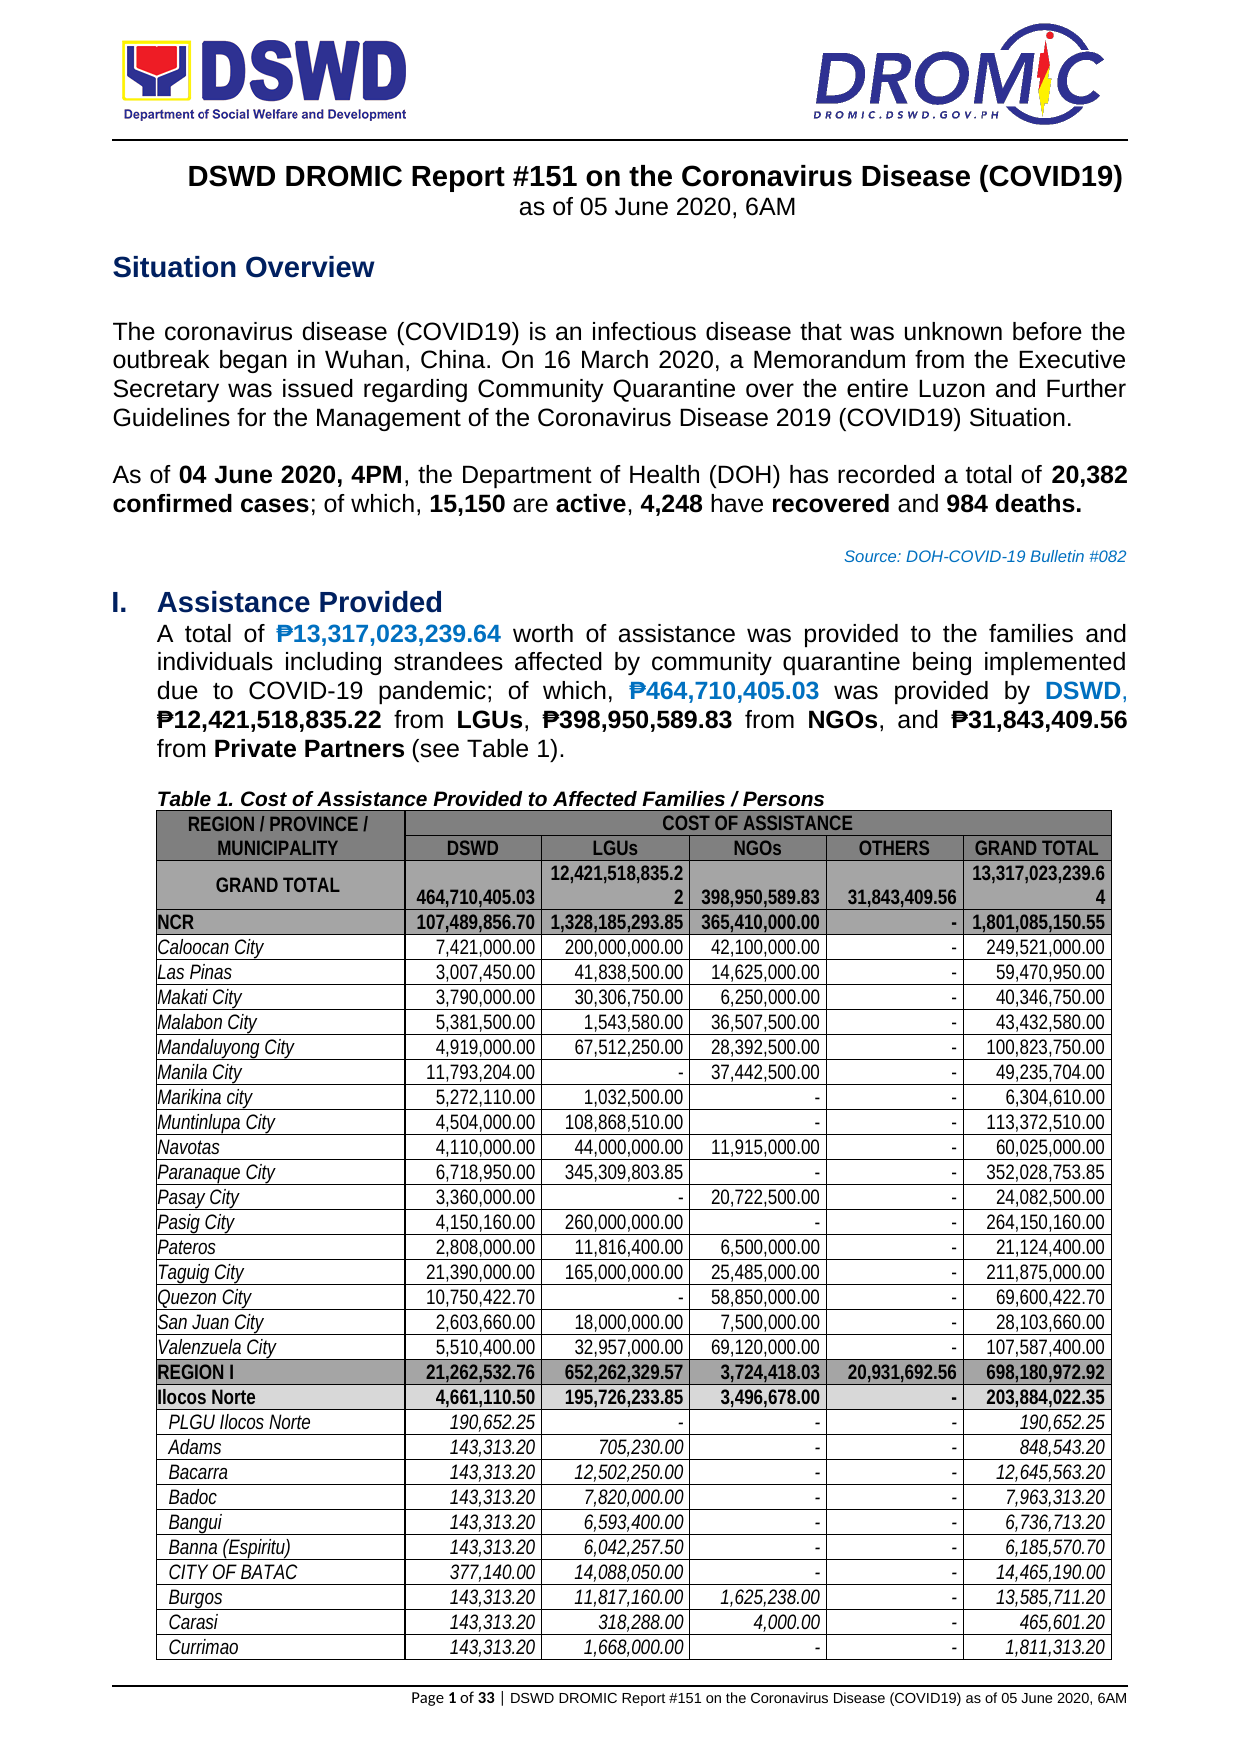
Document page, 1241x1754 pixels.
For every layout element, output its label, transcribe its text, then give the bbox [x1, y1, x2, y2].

table_cell 318,288.00 [542, 1610, 689, 1634]
table_cell 42,100,000.00 [690, 935, 826, 959]
table_cell 1,625,238.00 [690, 1585, 826, 1609]
table_cell OTHERS [827, 836, 963, 860]
table_cell San Juan City [157, 1310, 404, 1334]
table_cell REGION I [157, 1360, 404, 1384]
table_cell 21,262,532.76 [406, 1360, 541, 1384]
table_cell 143,313.20 [406, 1535, 541, 1559]
table_cell 14,465,190.00 [964, 1560, 1111, 1584]
picture [112, 37, 417, 125]
table_cell - [827, 1285, 963, 1309]
table_cell 398,950,589.83 [690, 861, 826, 909]
table_cell 1,328,185,293.85 [542, 910, 689, 934]
table_cell 12,502,250.00 [542, 1460, 689, 1484]
table_cell 40,346,750.00 [964, 985, 1111, 1009]
table_cell 365,410,000.00 [690, 910, 826, 934]
table_cell 4,504,000.00 [406, 1110, 541, 1134]
table_cell 7,963,313.20 [964, 1485, 1111, 1509]
text As of 04 June 2020, 4PM, the Department of Health (DOH) has recorded a total of 20,382 confirmed cases; of which, 15,150 are active, 4,248 have recovered and 984 deaths. [112, 461, 1128, 518]
table_cell - [542, 1185, 689, 1209]
table_cell Mandaluyong City [157, 1035, 404, 1059]
table_cell - [827, 1435, 963, 1459]
table_cell 698,180,972.92 [964, 1360, 1111, 1384]
table_cell Paranaque City [157, 1160, 404, 1184]
table_cell 113,372,510.00 [964, 1110, 1111, 1134]
table_cell 1,811,313.20 [964, 1635, 1111, 1659]
table_cell 6,250,000.00 [690, 985, 826, 1009]
table_cell 31,843,409.56 [827, 861, 963, 909]
table_cell GRAND TOTAL [157, 861, 404, 909]
picture [781, 23, 1133, 125]
table_cell - [690, 1410, 826, 1434]
table_cell 28,392,500.00 [690, 1035, 826, 1059]
table_cell - [690, 1160, 826, 1184]
table_cell 32,957,000.00 [542, 1335, 689, 1359]
table_cell Bacarra [168, 1460, 404, 1484]
table_cell 143,313.20 [406, 1460, 541, 1484]
table_cell - [690, 1560, 826, 1584]
text A total of ₱13,317,023,239.64 worth of assistance was provided to the families and individuals including strandees affected by community quarantine being implemented due to COVID-19 pandemic; of which, ₱464,710,405.03 was provided by DSWD, ₱12,421,518,835.22 from LGUs, ₱398,950,589.83 from NGOs, and ₱31,843,409.56 from Private Partners (see Table 1). [157, 619, 1128, 762]
table_cell 59,470,950.00 [964, 960, 1111, 984]
table_cell 37,442,500.00 [690, 1060, 826, 1084]
table_cell Taguig City [157, 1260, 404, 1284]
table_cell Banna (Espiritu) [168, 1535, 404, 1559]
table_cell Burgos [168, 1585, 404, 1609]
table_cell 20,931,692.56 [827, 1360, 963, 1384]
table_cell - [542, 1410, 689, 1434]
table_cell CITY OF BATAC [168, 1560, 404, 1584]
table_cell 30,306,750.00 [542, 985, 689, 1009]
table_cell - [690, 1435, 826, 1459]
table_cell 705,230.00 [542, 1435, 689, 1459]
table_cell 49,235,704.00 [964, 1060, 1111, 1084]
table_cell - [827, 1035, 963, 1059]
table_cell - [827, 1185, 963, 1209]
table_cell - [827, 910, 963, 934]
table_cell 4,150,160.00 [406, 1210, 541, 1234]
table_cell 2,808,000.00 [406, 1235, 541, 1259]
table_cell 14,088,050.00 [542, 1560, 689, 1584]
table_cell 5,381,500.00 [406, 1010, 541, 1034]
table_cell - [690, 1110, 826, 1134]
table_cell - [827, 1235, 963, 1259]
table_header COST OF ASSISTANCE [406, 811, 1111, 835]
table_cell 4,661,110.50 [406, 1385, 541, 1409]
table_cell 2,603,660.00 [406, 1310, 541, 1334]
text DSWD DROMIC Report #151 on the Coronavirus Disease (COVID19) [187, 159, 1128, 192]
table_cell - [827, 1160, 963, 1184]
table_cell 108,868,510.00 [542, 1110, 689, 1134]
table_cell 6,718,950.00 [406, 1160, 541, 1184]
table_cell 11,915,000.00 [690, 1135, 826, 1159]
table_cell - [827, 1385, 963, 1409]
table_cell - [827, 1085, 963, 1109]
table_cell - [827, 1535, 963, 1559]
table_cell 107,587,400.00 [964, 1335, 1111, 1359]
table_cell [157, 1410, 168, 1434]
table_cell 28,103,660.00 [964, 1310, 1111, 1334]
table_cell - [542, 1285, 689, 1309]
table_cell [157, 1435, 168, 1459]
table_cell - [827, 1135, 963, 1159]
table_cell - [827, 1210, 963, 1234]
table_cell 5,272,110.00 [406, 1085, 541, 1109]
table_cell Adams [168, 1435, 404, 1459]
table_cell - [827, 1060, 963, 1084]
table_cell 1,668,000.00 [542, 1635, 689, 1659]
table_cell 107,489,856.70 [406, 910, 541, 934]
table_cell 25,485,000.00 [690, 1260, 826, 1284]
table_cell 3,360,000.00 [406, 1185, 541, 1209]
table_cell 3,724,418.03 [690, 1360, 826, 1384]
table_cell 13,585,711.20 [964, 1585, 1111, 1609]
table_cell PLGU Ilocos Norte [168, 1410, 404, 1434]
table_cell 143,313.20 [406, 1610, 541, 1634]
table_cell 13,317,023,239.64 [964, 861, 1111, 909]
table_cell 190,652.25 [406, 1410, 541, 1434]
table_cell - [690, 1535, 826, 1559]
table_cell Makati City [157, 985, 404, 1009]
table_cell - [827, 1410, 963, 1434]
table_cell 1,543,580.00 [542, 1010, 689, 1034]
table_cell 3,007,450.00 [406, 960, 541, 984]
table_cell 377,140.00 [406, 1560, 541, 1584]
table_cell - [827, 1260, 963, 1284]
table_cell - [690, 1510, 826, 1534]
table_cell - [690, 1210, 826, 1234]
table_cell 4,110,000.00 [406, 1135, 541, 1159]
table_cell - [827, 935, 963, 959]
table_cell 249,521,000.00 [964, 935, 1111, 959]
table_cell 10,750,422.70 [406, 1285, 541, 1309]
table_cell Carasi [168, 1610, 404, 1634]
table_cell 3,496,678.00 [690, 1385, 826, 1409]
table_cell 4,000.00 [690, 1610, 826, 1634]
table_cell 43,432,580.00 [964, 1010, 1111, 1034]
table_cell 264,150,160.00 [964, 1210, 1111, 1234]
table_cell [157, 1535, 168, 1559]
table_cell 18,000,000.00 [542, 1310, 689, 1334]
table_cell 41,838,500.00 [542, 960, 689, 984]
table_cell 211,875,000.00 [964, 1260, 1111, 1284]
table_cell [157, 1560, 168, 1584]
table_cell 12,645,563.20 [964, 1460, 1111, 1484]
table_cell - [827, 1485, 963, 1509]
table_cell - [827, 1610, 963, 1634]
table_cell 464,710,405.03 [406, 861, 541, 909]
table_cell 11,817,160.00 [542, 1585, 689, 1609]
table_cell 6,736,713.20 [964, 1510, 1111, 1534]
table_header REGION / PROVINCE / MUNICIPALITY [157, 811, 404, 860]
table_cell - [827, 1335, 963, 1359]
table_cell 200,000,000.00 [542, 935, 689, 959]
table_cell 20,722,500.00 [690, 1185, 826, 1209]
table_cell - [827, 1110, 963, 1134]
table_cell 7,820,000.00 [542, 1485, 689, 1509]
table_cell - [827, 1010, 963, 1034]
table_cell - [690, 1085, 826, 1109]
table_cell Badoc [168, 1485, 404, 1509]
table_cell 14,625,000.00 [690, 960, 826, 984]
table_cell Muntinlupa City [157, 1110, 404, 1134]
table_cell 203,884,022.35 [964, 1385, 1111, 1409]
table_cell Quezon City [157, 1285, 404, 1309]
table_cell 100,823,750.00 [964, 1035, 1111, 1059]
table_cell 12,421,518,835.22 [542, 861, 689, 909]
table_cell [157, 1510, 168, 1534]
table_cell - [827, 1635, 963, 1659]
table_cell 7,421,000.00 [406, 935, 541, 959]
table_cell Marikina city [157, 1085, 404, 1109]
table_cell [157, 1635, 168, 1659]
table_cell Las Pinas [157, 960, 404, 984]
text Situation Overview [112, 250, 1128, 283]
table_cell 465,601.20 [964, 1610, 1111, 1634]
table_cell Pasay City [157, 1185, 404, 1209]
text as of 05 June 2020, 6AM [187, 192, 1128, 221]
table_cell - [827, 1310, 963, 1334]
table_cell 6,593,400.00 [542, 1510, 689, 1534]
table_cell Currimao [168, 1635, 404, 1659]
table_cell 60,025,000.00 [964, 1135, 1111, 1159]
table_cell [157, 1585, 168, 1609]
table_cell Manila City [157, 1060, 404, 1084]
table_cell - [690, 1635, 826, 1659]
table_cell [157, 1460, 168, 1484]
table_cell 11,816,400.00 [542, 1235, 689, 1259]
table_cell 21,124,400.00 [964, 1235, 1111, 1259]
table_cell 143,313.20 [406, 1585, 541, 1609]
table_cell 652,262,329.57 [542, 1360, 689, 1384]
table_cell 143,313.20 [406, 1435, 541, 1459]
table_cell 6,500,000.00 [690, 1235, 826, 1259]
text Table 1. Cost of Assistance Provided to Affected Families / Persons [112, 786, 1128, 810]
table_cell 36,507,500.00 [690, 1010, 826, 1034]
table_cell 190,652.25 [964, 1410, 1111, 1434]
table_cell GRAND TOTAL [964, 836, 1111, 860]
table_cell - [542, 1060, 689, 1084]
table_cell 143,313.20 [406, 1485, 541, 1509]
table_cell 848,543.20 [964, 1435, 1111, 1459]
table_cell 260,000,000.00 [542, 1210, 689, 1234]
table_cell - [827, 1585, 963, 1609]
table_cell 352,028,753.85 [964, 1160, 1111, 1184]
table_cell 24,082,500.00 [964, 1185, 1111, 1209]
table_cell LGUs [542, 836, 689, 860]
table_cell 1,801,085,150.55 [964, 910, 1111, 934]
table_cell 6,185,570.70 [964, 1535, 1111, 1559]
table_cell - [827, 1560, 963, 1584]
list Assistance Provided [111, 585, 1128, 619]
table_cell 4,919,000.00 [406, 1035, 541, 1059]
table_cell 69,120,000.00 [690, 1335, 826, 1359]
table_cell DSWD [406, 836, 541, 860]
table_cell Caloocan City [157, 935, 404, 959]
text The coronavirus disease (COVID19) is an infectious disease that was unknown before the outbreak began in Wuhan, China. On 16 March 2020, a Memorandum from the Executive Secretary was issued regarding Community Quarantine over the entire Luzon and Further Guidelines for the Management of the Coronavirus Disease 2019 (COVID19) Situation. [112, 317, 1128, 432]
table_cell Pasig City [157, 1210, 404, 1234]
table_cell 44,000,000.00 [542, 1135, 689, 1159]
text Source: DOH-COVID-19 Bulletin #082 [112, 547, 1128, 566]
table_cell 345,309,803.85 [542, 1160, 689, 1184]
table_cell 143,313.20 [406, 1510, 541, 1534]
table_cell Valenzuela City [157, 1335, 404, 1359]
table_cell 67,512,250.00 [542, 1035, 689, 1059]
table_cell - [827, 1460, 963, 1484]
table_cell Navotas [157, 1135, 404, 1159]
table_cell 7,500,000.00 [690, 1310, 826, 1334]
table_cell 195,726,233.85 [542, 1385, 689, 1409]
table_cell - [827, 960, 963, 984]
table_cell 3,790,000.00 [406, 985, 541, 1009]
table_cell 5,510,400.00 [406, 1335, 541, 1359]
table_cell [157, 1485, 168, 1509]
table_cell 69,600,422.70 [964, 1285, 1111, 1309]
table_cell 21,390,000.00 [406, 1260, 541, 1284]
table_cell NGOs [690, 836, 826, 860]
table_cell 11,793,204.00 [406, 1060, 541, 1084]
table_cell - [827, 985, 963, 1009]
table_cell 58,850,000.00 [690, 1285, 826, 1309]
table_cell 1,032,500.00 [542, 1085, 689, 1109]
table_cell [157, 1610, 168, 1634]
table_cell - [690, 1485, 826, 1509]
table_cell 6,304,610.00 [964, 1085, 1111, 1109]
table_cell - [690, 1460, 826, 1484]
table_cell 143,313.20 [406, 1635, 541, 1659]
table_cell Malabon City [157, 1010, 404, 1034]
table_cell Pateros [157, 1235, 404, 1259]
table_cell 6,042,257.50 [542, 1535, 689, 1559]
table_cell Bangui [168, 1510, 404, 1534]
table_cell NCR [157, 910, 404, 934]
table_cell Ilocos Norte [157, 1385, 404, 1409]
table_cell 165,000,000.00 [542, 1260, 689, 1284]
table_cell - [827, 1510, 963, 1534]
